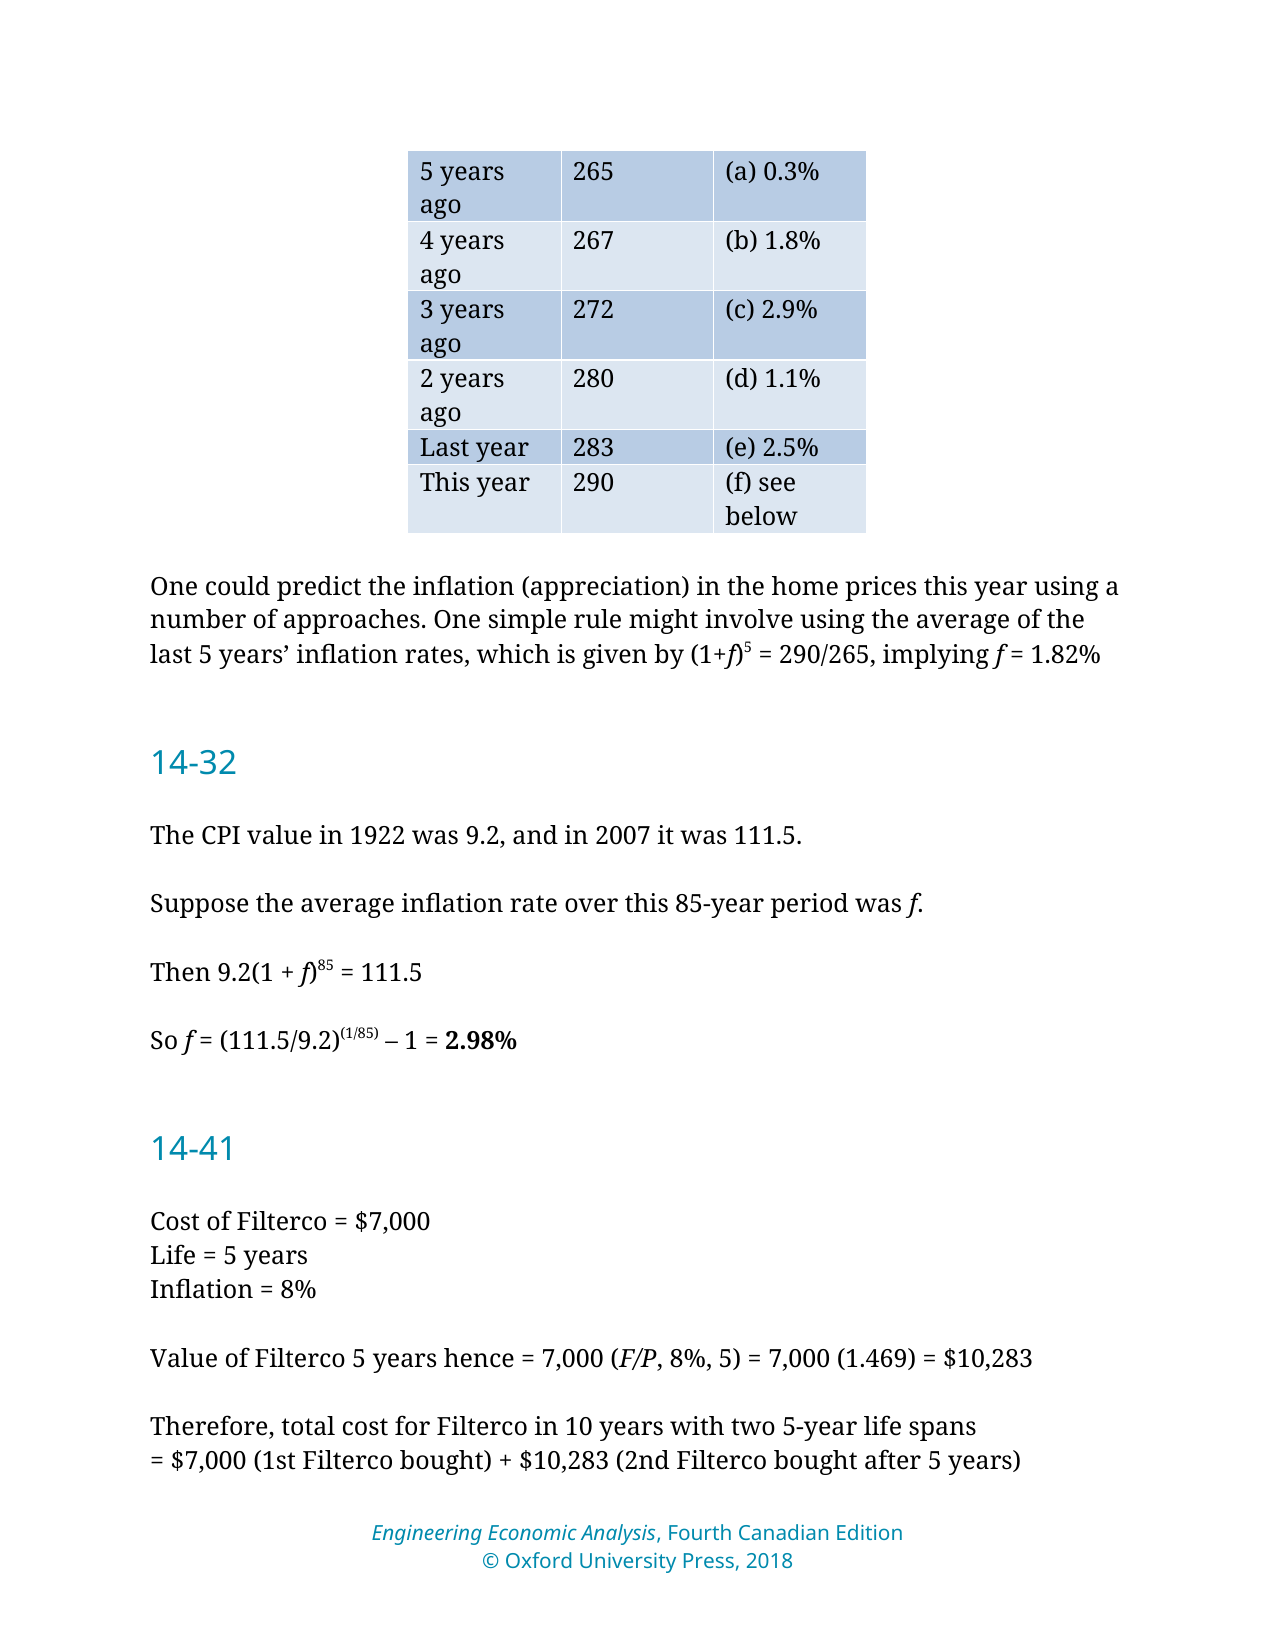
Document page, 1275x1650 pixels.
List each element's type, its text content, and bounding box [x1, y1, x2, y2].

table_cell (a) 0.3% [714, 151, 866, 221]
table_cell 265 [562, 151, 713, 221]
table_cell 3 years ago [408, 291, 561, 359]
text So f = (111.5/9.2)(1/85) – 1 = 2.98% [150, 1022, 1125, 1056]
text Then 9.2(1 + f)85 = 111.5 [150, 954, 1125, 988]
text 14-41 [150, 1124, 1125, 1170]
table_cell 2 years ago [408, 361, 561, 429]
text Inflation = 8% [150, 1272, 1125, 1306]
table_cell 272 [562, 291, 713, 359]
text Life = 5 years [150, 1238, 1125, 1272]
text 14-32 [150, 738, 1125, 784]
text The CPI value in 1922 was 9.2, and in 2007 it was 111.5. [150, 818, 1125, 852]
table_cell 283 [562, 430, 713, 464]
table_cell 280 [562, 361, 713, 429]
table_cell 5 years ago [408, 151, 561, 221]
table_cell 267 [562, 222, 713, 290]
table_cell (d) 1.1% [714, 361, 866, 429]
table_cell (c) 2.9% [714, 291, 866, 359]
table_cell (f) see below [714, 465, 866, 533]
text Therefore, total cost for Filterco in 10 years with two 5-year life spans [150, 1408, 1125, 1442]
text Value of Filterco 5 years hence = 7,000 (F/P, 8%, 5) = 7,000 (1.469) = $10,283 [150, 1340, 1125, 1374]
table_cell (e) 2.5% [714, 430, 866, 464]
text = $7,000 (1st Filterco bought) + $10,283 (2nd Filterco bought after 5 years) [150, 1442, 1125, 1476]
table_cell (b) 1.8% [714, 222, 866, 290]
table_cell Last year [408, 430, 561, 464]
text Cost of Filterco = $7,000 [150, 1204, 1125, 1238]
table_cell 290 [562, 465, 713, 533]
table_cell 4 years ago [408, 222, 561, 290]
text Suppose the average inflation rate over this 85-year period was f. [150, 886, 1125, 920]
table_cell This year [408, 465, 561, 533]
text One could predict the inflation (appreciation) in the home prices this year using a number of approaches. One simple rule might involve using the average of the last 5 years’ inflation rates, which is given by (1+f)5 = 290/265, implying f = 1.82% [112, 568, 1125, 670]
